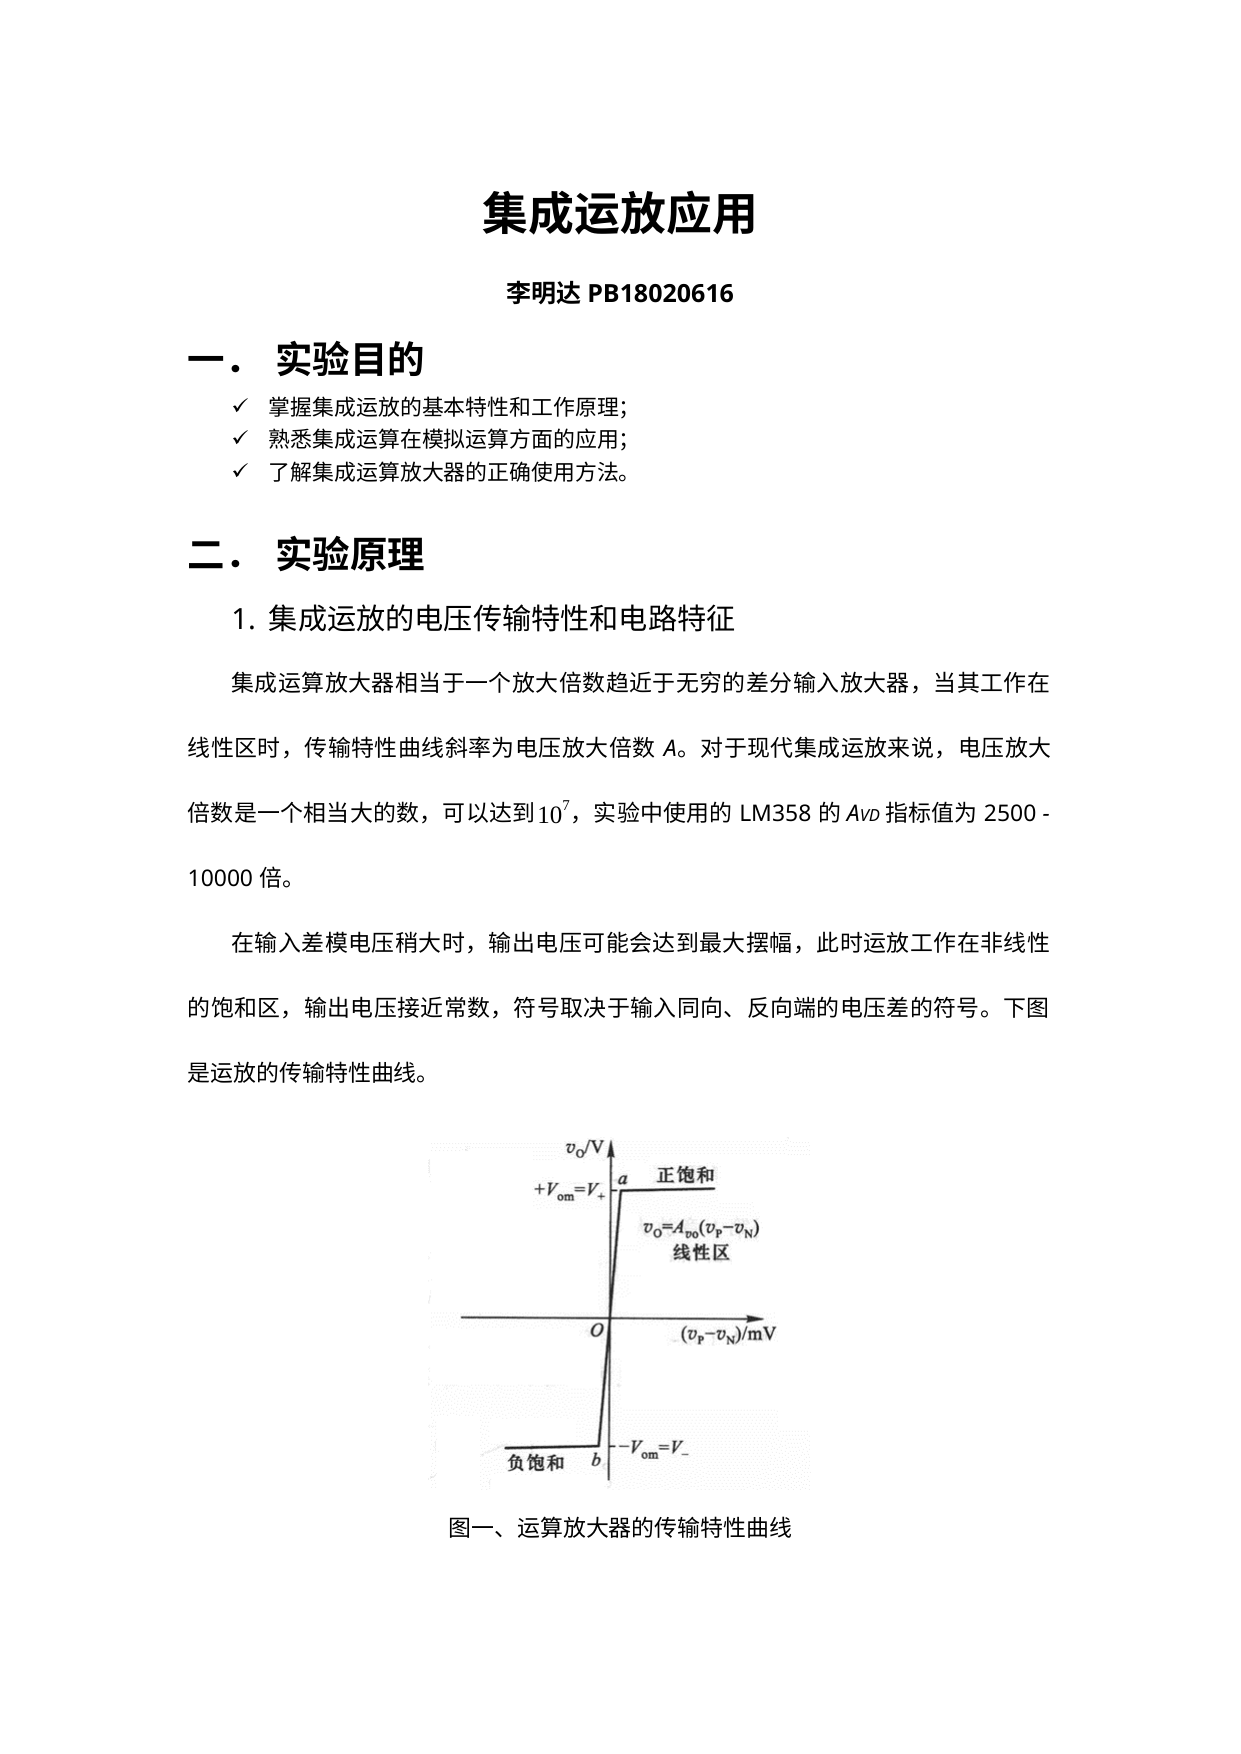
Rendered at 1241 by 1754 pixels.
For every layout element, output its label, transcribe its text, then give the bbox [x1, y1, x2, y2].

text 图一、运算放大器的传输特性曲线 [187, 1494, 1053, 1559]
text 在输入差模电压稍大时，输出电压可能会达到最大摆幅，此时运放工作在非线性的饱和区，输出电压接近常数，符号取决于输入同向、反向端的电压差的符号。下图是运放的传输特性曲线。 [187, 909, 1053, 1104]
picture [428, 1137, 813, 1490]
list 了解集成运算放大器的正确使用方法。 [231, 454, 1053, 487]
list 实验目的 [187, 324, 1053, 389]
list 掌握集成运放的基本特性和工作原理； [231, 389, 1053, 422]
text 李明达 PB18020616 [187, 259, 1053, 324]
text 集成运放应用 [187, 162, 1053, 259]
text 集成运算放大器相当于一个放大倍数趋近于无穷的差分输入放大器，当其工作在线性区时，传输特性曲线斜率为电压放大倍数 A。对于现代集成运放来说，电压放大倍数是一个相当大的数，可以达到，实验中使用的 LM358 的 AVD 指标值为 2500 - 10000 倍。 [187, 649, 1053, 909]
list 集成运放的电压传输特性和电路特征 [231, 584, 1053, 649]
list 实验原理 [187, 519, 1053, 584]
list 熟悉集成运算在模拟运算方面的应用； [231, 422, 1053, 454]
